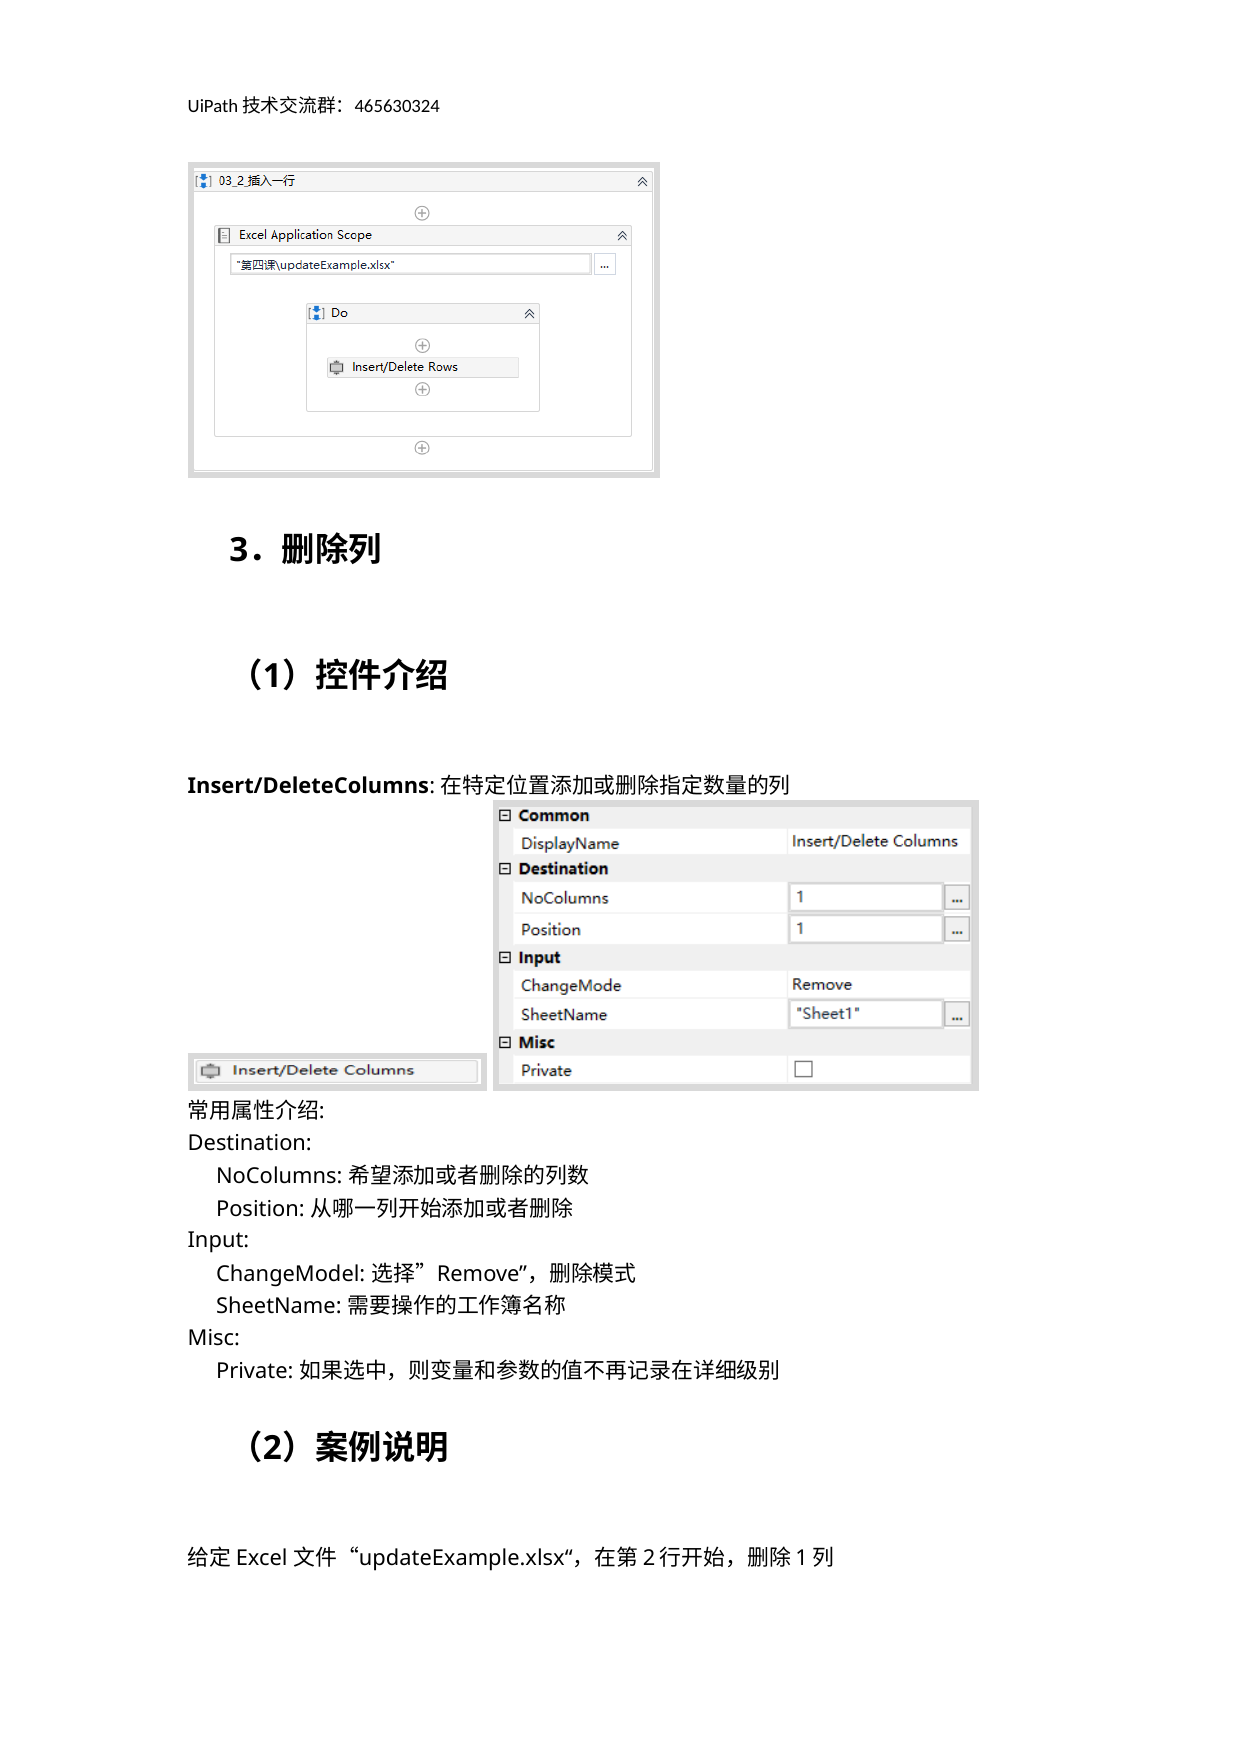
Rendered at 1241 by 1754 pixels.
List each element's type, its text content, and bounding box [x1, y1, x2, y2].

text SheetName: 需要操作的工作簿名称 [187, 1288, 1053, 1320]
text NoColumns: 希望添加或者删除的列数 [187, 1158, 1053, 1190]
text Private: 如果选中，则变量和参数的值不再记录在详细级别 [187, 1353, 1053, 1385]
subtitle 删除列 [187, 514, 1053, 579]
text Destination: [187, 1125, 1053, 1158]
picture [194, 168, 654, 472]
subtitle 控件介绍 [187, 641, 1053, 706]
text 常用属性介绍: [187, 1093, 1053, 1125]
picture [499, 807, 973, 1084]
text Misc: [187, 1320, 1053, 1353]
text ChangeModel: 选择”Remove”，删除模式 [187, 1255, 1053, 1288]
subtitle 案例说明 [187, 1412, 1053, 1477]
text Input: [187, 1223, 1053, 1255]
text 给定Excel 文件“updateExample.xlsx“，在第2行开始，删除1列 [187, 1539, 1053, 1572]
text Position: 从哪一列开始添加或者删除 [187, 1190, 1053, 1223]
text Insert/DeleteColumns: 在特定位置添加或删除指定数量的列 [187, 768, 1053, 800]
picture [194, 1059, 481, 1084]
